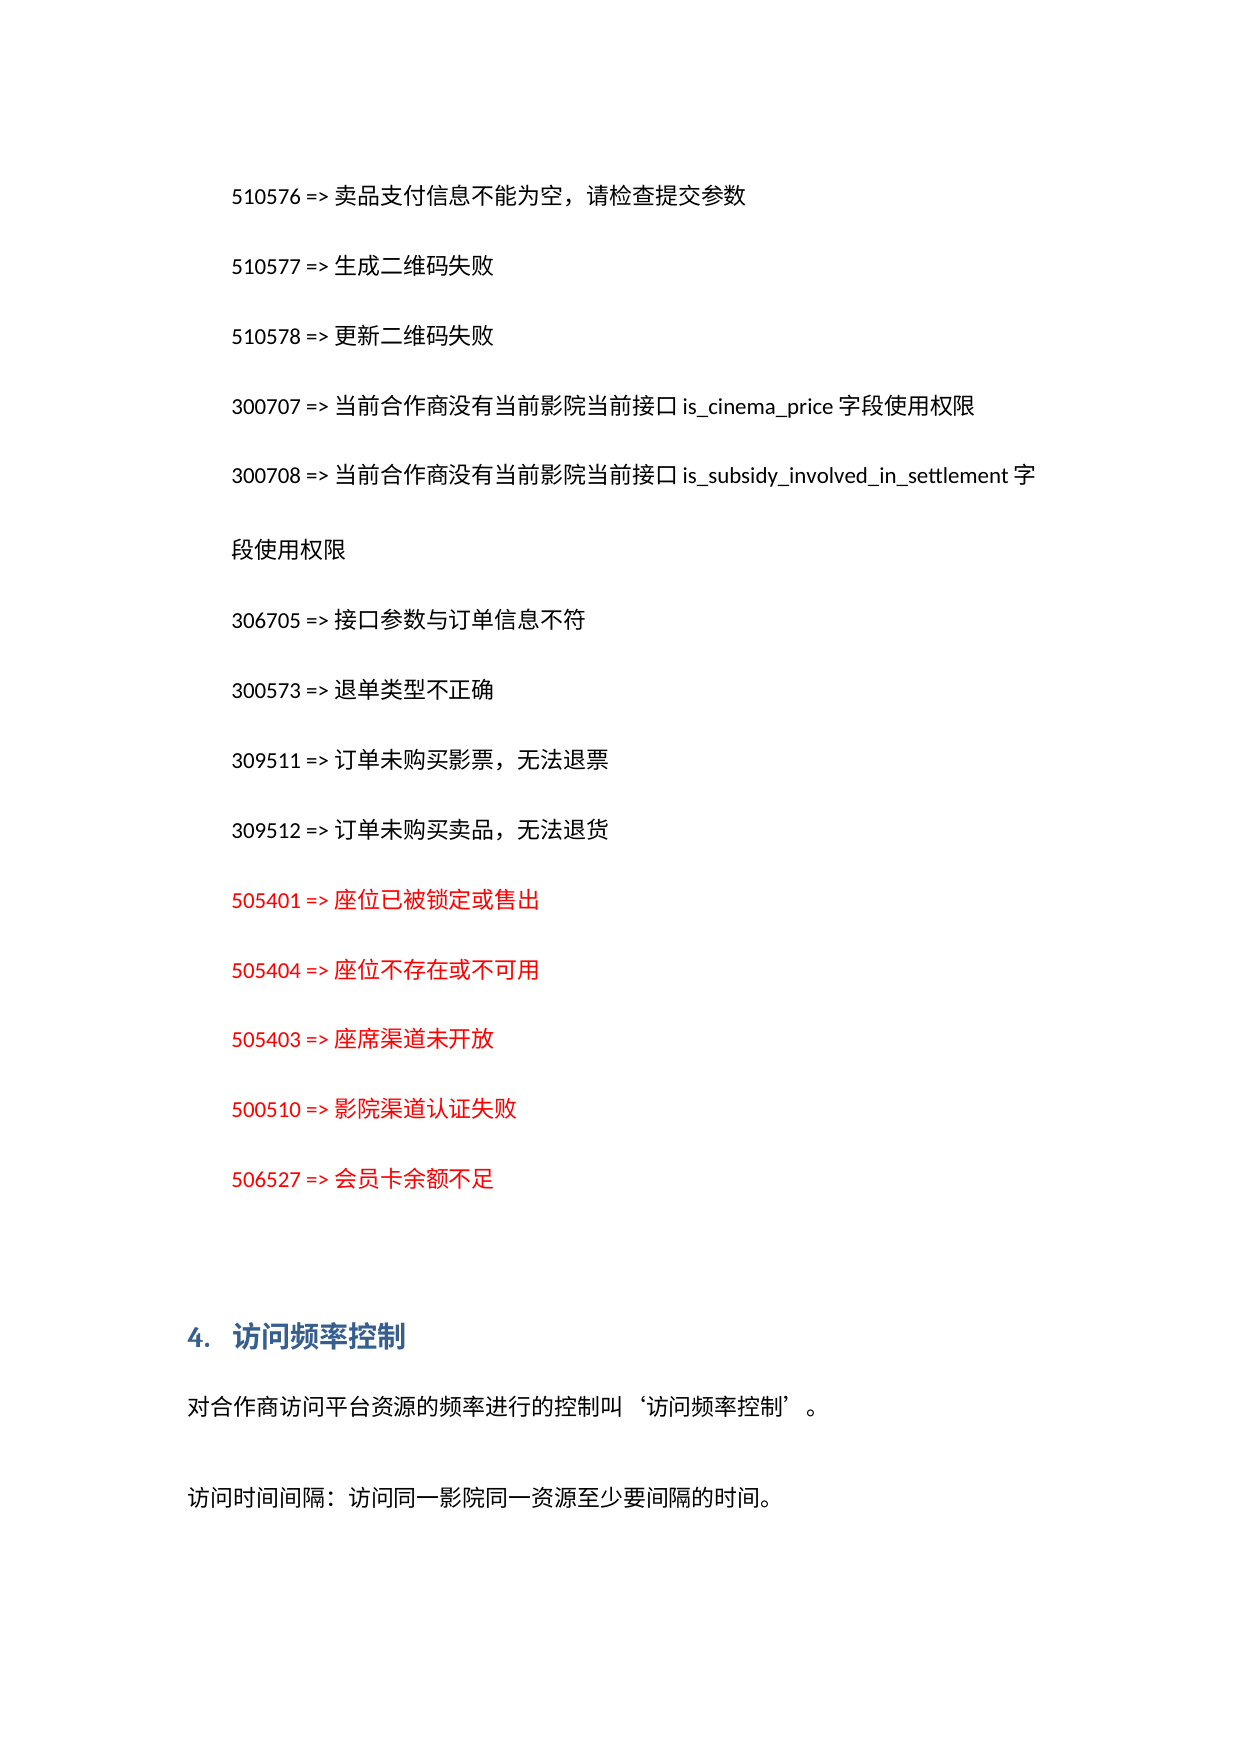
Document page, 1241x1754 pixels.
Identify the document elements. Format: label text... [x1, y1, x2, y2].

text 访问时间间隔：访问同一影院同一资源至少要间隔的时间。 [187, 1464, 1053, 1529]
text 510577 => 生成二维码失败 [231, 232, 1053, 297]
text 300573 => 退单类型不正确 [231, 656, 1053, 721]
text 300707 => 当前合作商没有当前影院当前接口is_cinema_price字段使用权限 [231, 372, 1053, 437]
text 306705 => 接口参数与订单信息不符 [231, 586, 1053, 651]
text 309511 => 订单未购买影票，无法退票 [231, 726, 1053, 791]
subtitle 访问频率控制 [187, 1302, 1053, 1367]
text 309512 => 订单未购买卖品，无法退货 [231, 796, 1053, 861]
text 505404 => 座位不存在或不可用 [231, 936, 1053, 1001]
text 300708 => 当前合作商没有当前影院当前接口is_subsidy_involved_in_settlement字段使用权限 [231, 442, 1053, 581]
text 506527 => 会员卡余额不足 [231, 1145, 1053, 1210]
text 510578 => 更新二维码失败 [231, 302, 1053, 367]
text 对合作商访问平台资源的频率进行的控制叫‘访问频率控制’。 [187, 1373, 1053, 1438]
text 500510 => 影院渠道认证失败 [231, 1075, 1053, 1140]
text 505401 => 座位已被锁定或售出 [231, 866, 1053, 931]
text 510576 => 卖品支付信息不能为空，请检查提交参数 [231, 162, 1053, 227]
text 505403 => 座席渠道未开放 [231, 1006, 1053, 1071]
